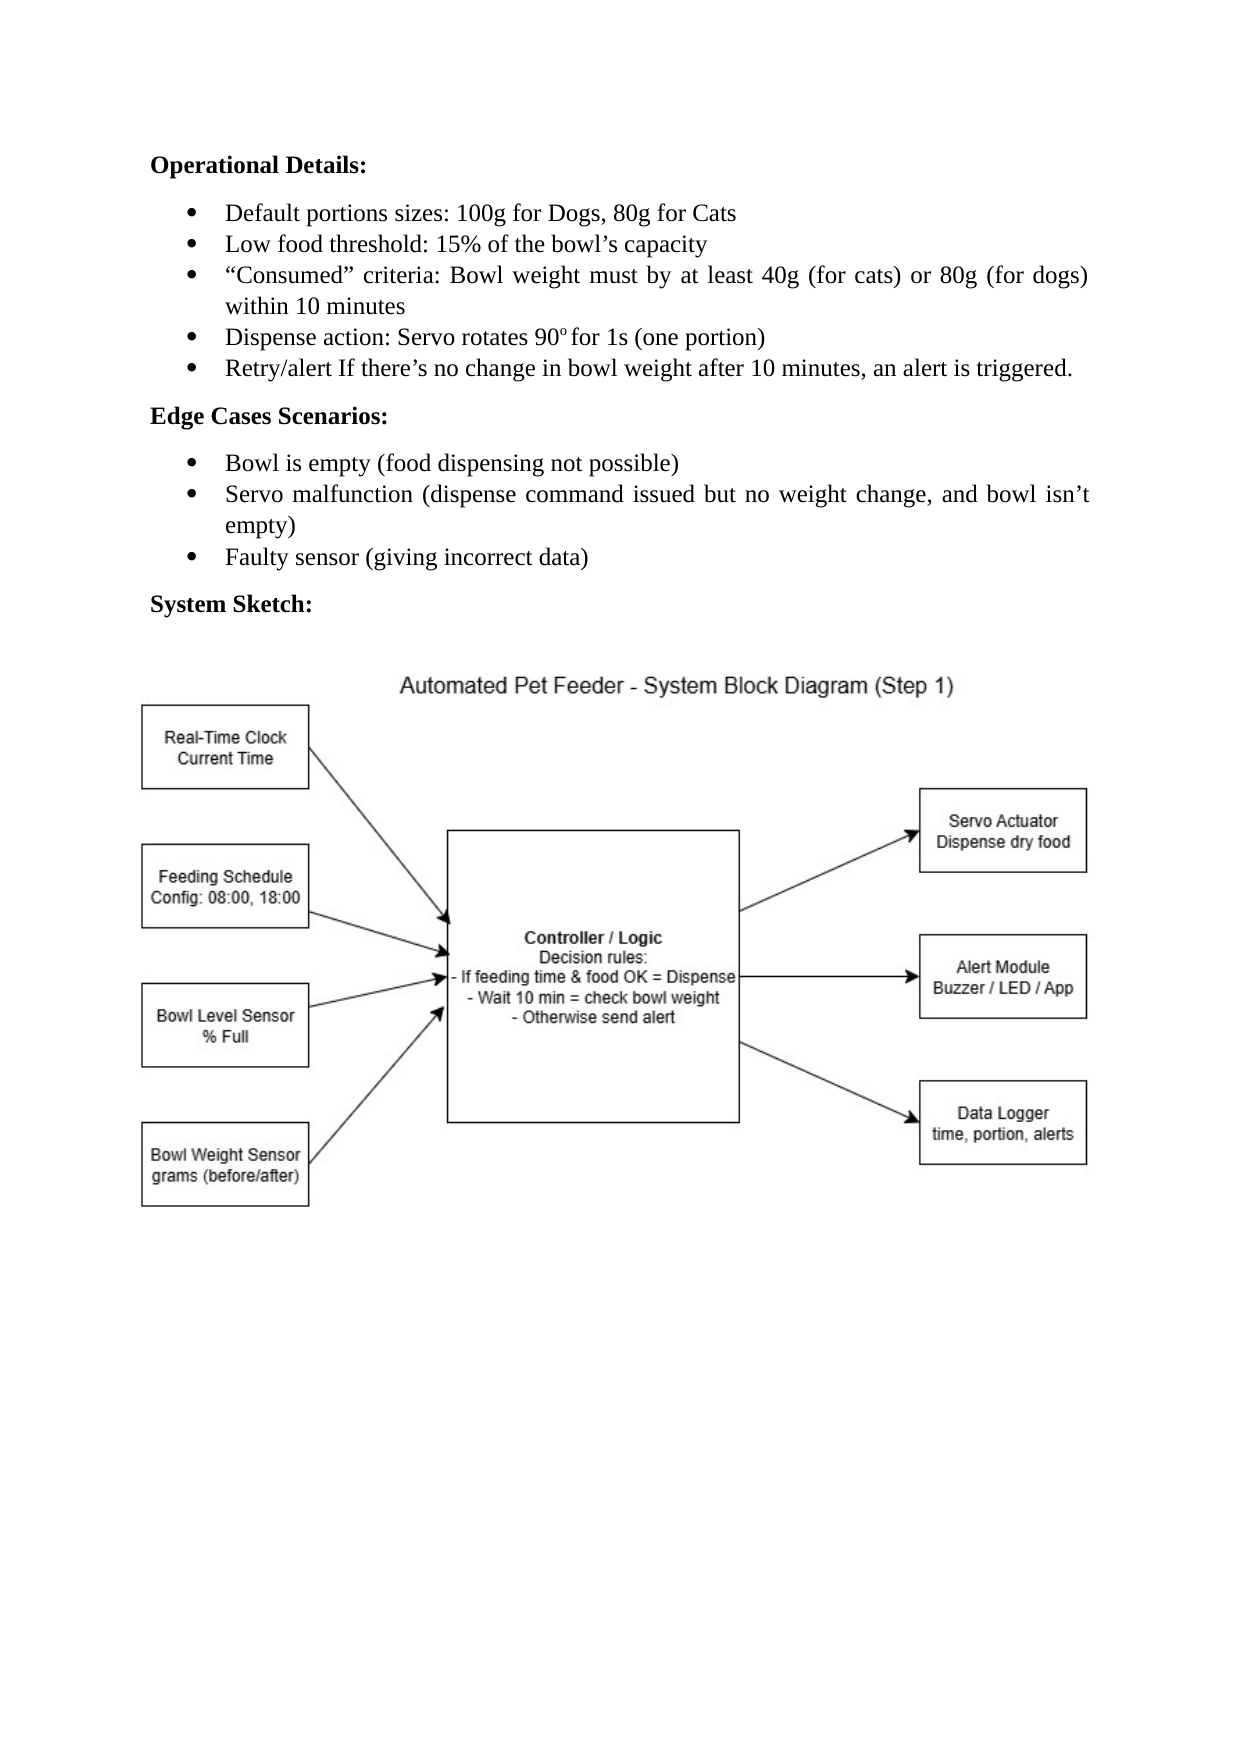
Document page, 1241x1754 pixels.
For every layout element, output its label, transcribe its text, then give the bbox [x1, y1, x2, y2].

list Low food threshold: 15% of the bowl’s capacity [187, 229, 1090, 257]
list Faulty sensor (giving incorrect data) [187, 542, 1090, 570]
list Retry/alert If there’s no change in bowl weight after 10 minutes, an alert is triggered. [187, 353, 1090, 382]
list “Consumed” criteria: Bowl weight must by at least 40g (for cats) or 80g (for dogs) within 10 minutes [187, 260, 1090, 319]
list Servo malfunction (dispense command issued but no weight change, and bowl isn’t empty) [187, 479, 1090, 539]
text Operational Details: [150, 150, 1090, 179]
text Edge Cases Scenarios: [150, 401, 1090, 429]
list Default portions sizes: 100g for Dogs, 80g for Cats [187, 198, 1090, 226]
text System Sketch: [150, 589, 1090, 618]
list Dispense action: Servo rotates 90o for 1s (one portion) [187, 322, 1090, 351]
list Bowl is empty (food dispensing not possible) [187, 448, 1090, 477]
picture [124, 671, 1107, 1218]
